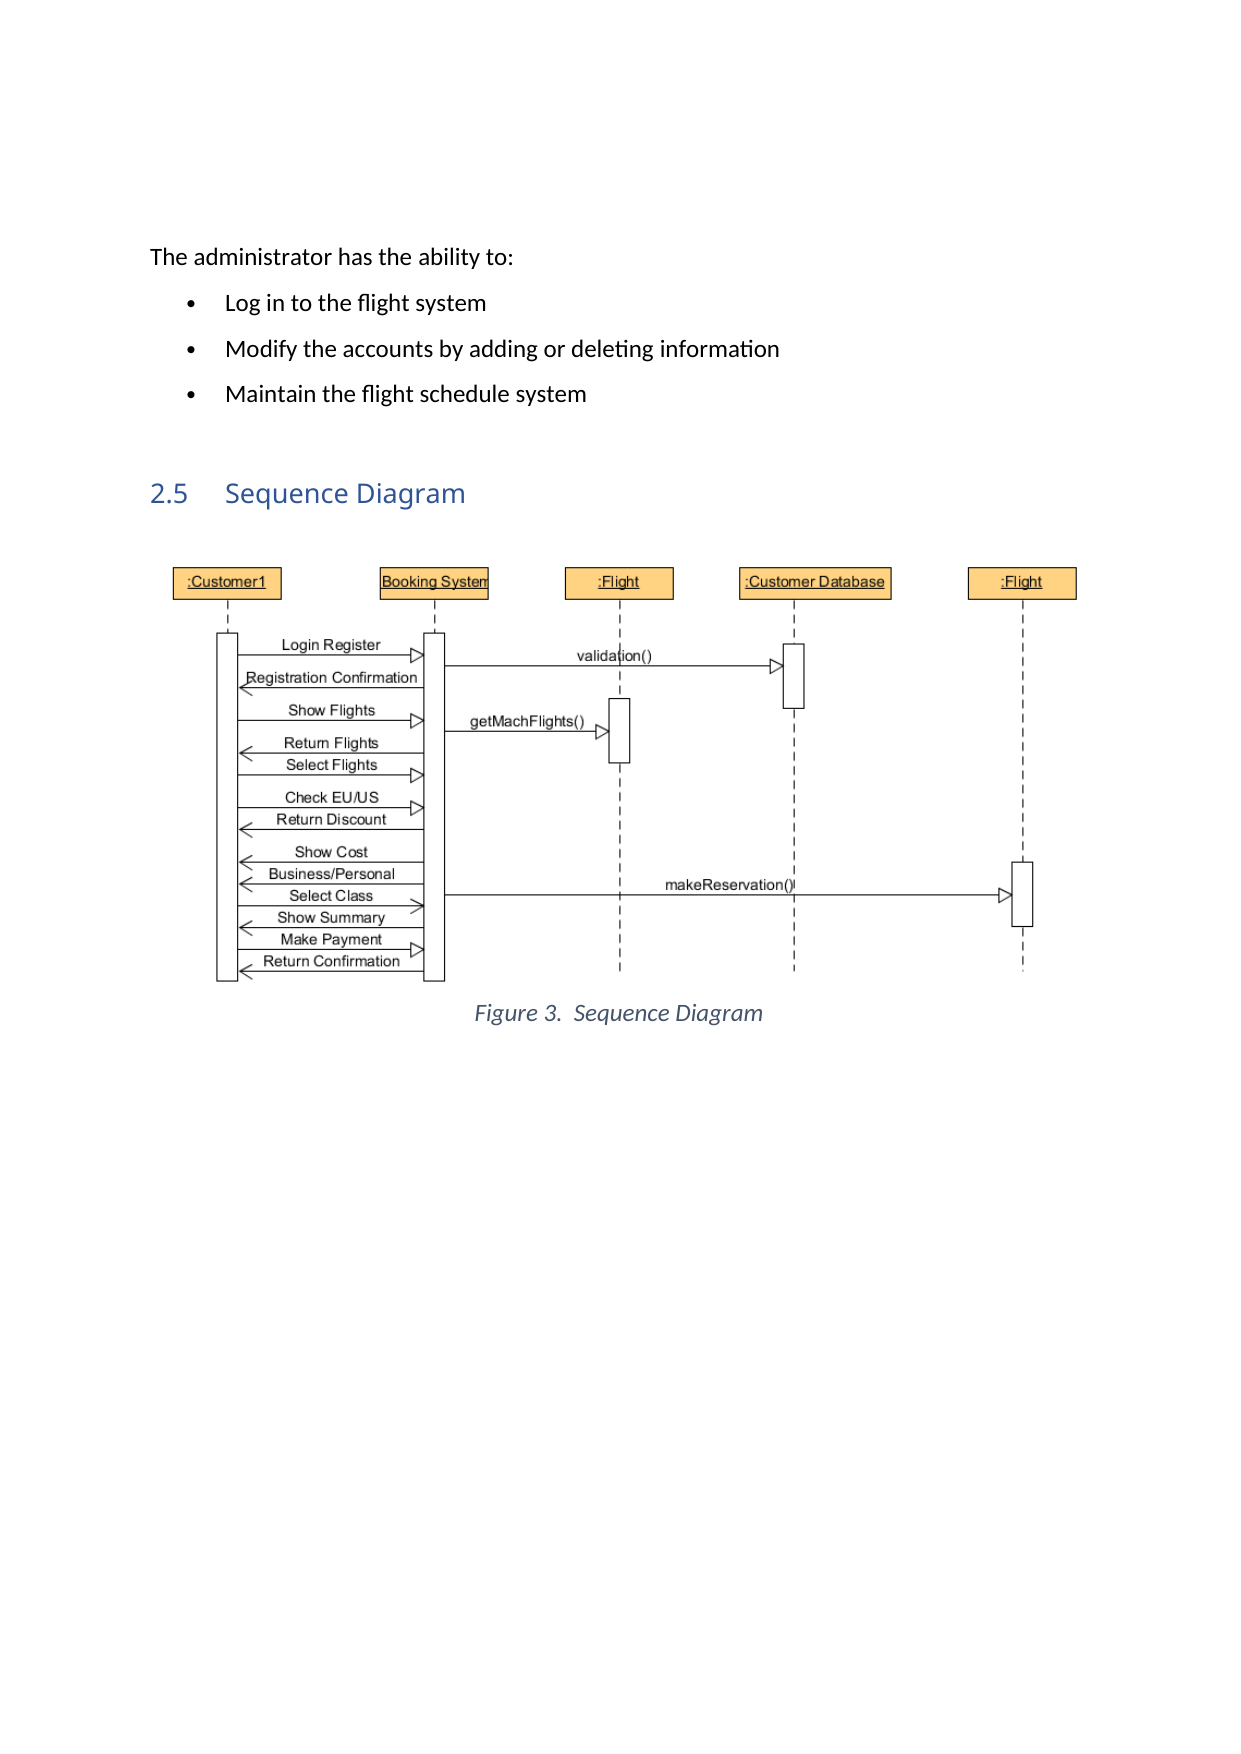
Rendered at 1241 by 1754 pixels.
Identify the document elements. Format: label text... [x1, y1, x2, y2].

text Figure 3. Sequence Diagram [150, 998, 1090, 1028]
subtitle Sequence Diagram [150, 474, 1090, 511]
picture [150, 541, 1091, 998]
list Maintain the flight schedule system [187, 379, 1090, 409]
text The administrator has the ability to: [150, 241, 1090, 272]
list Log in to the flight system [187, 287, 1090, 318]
list Modify the accounts by adding or deleting information [187, 333, 1090, 363]
